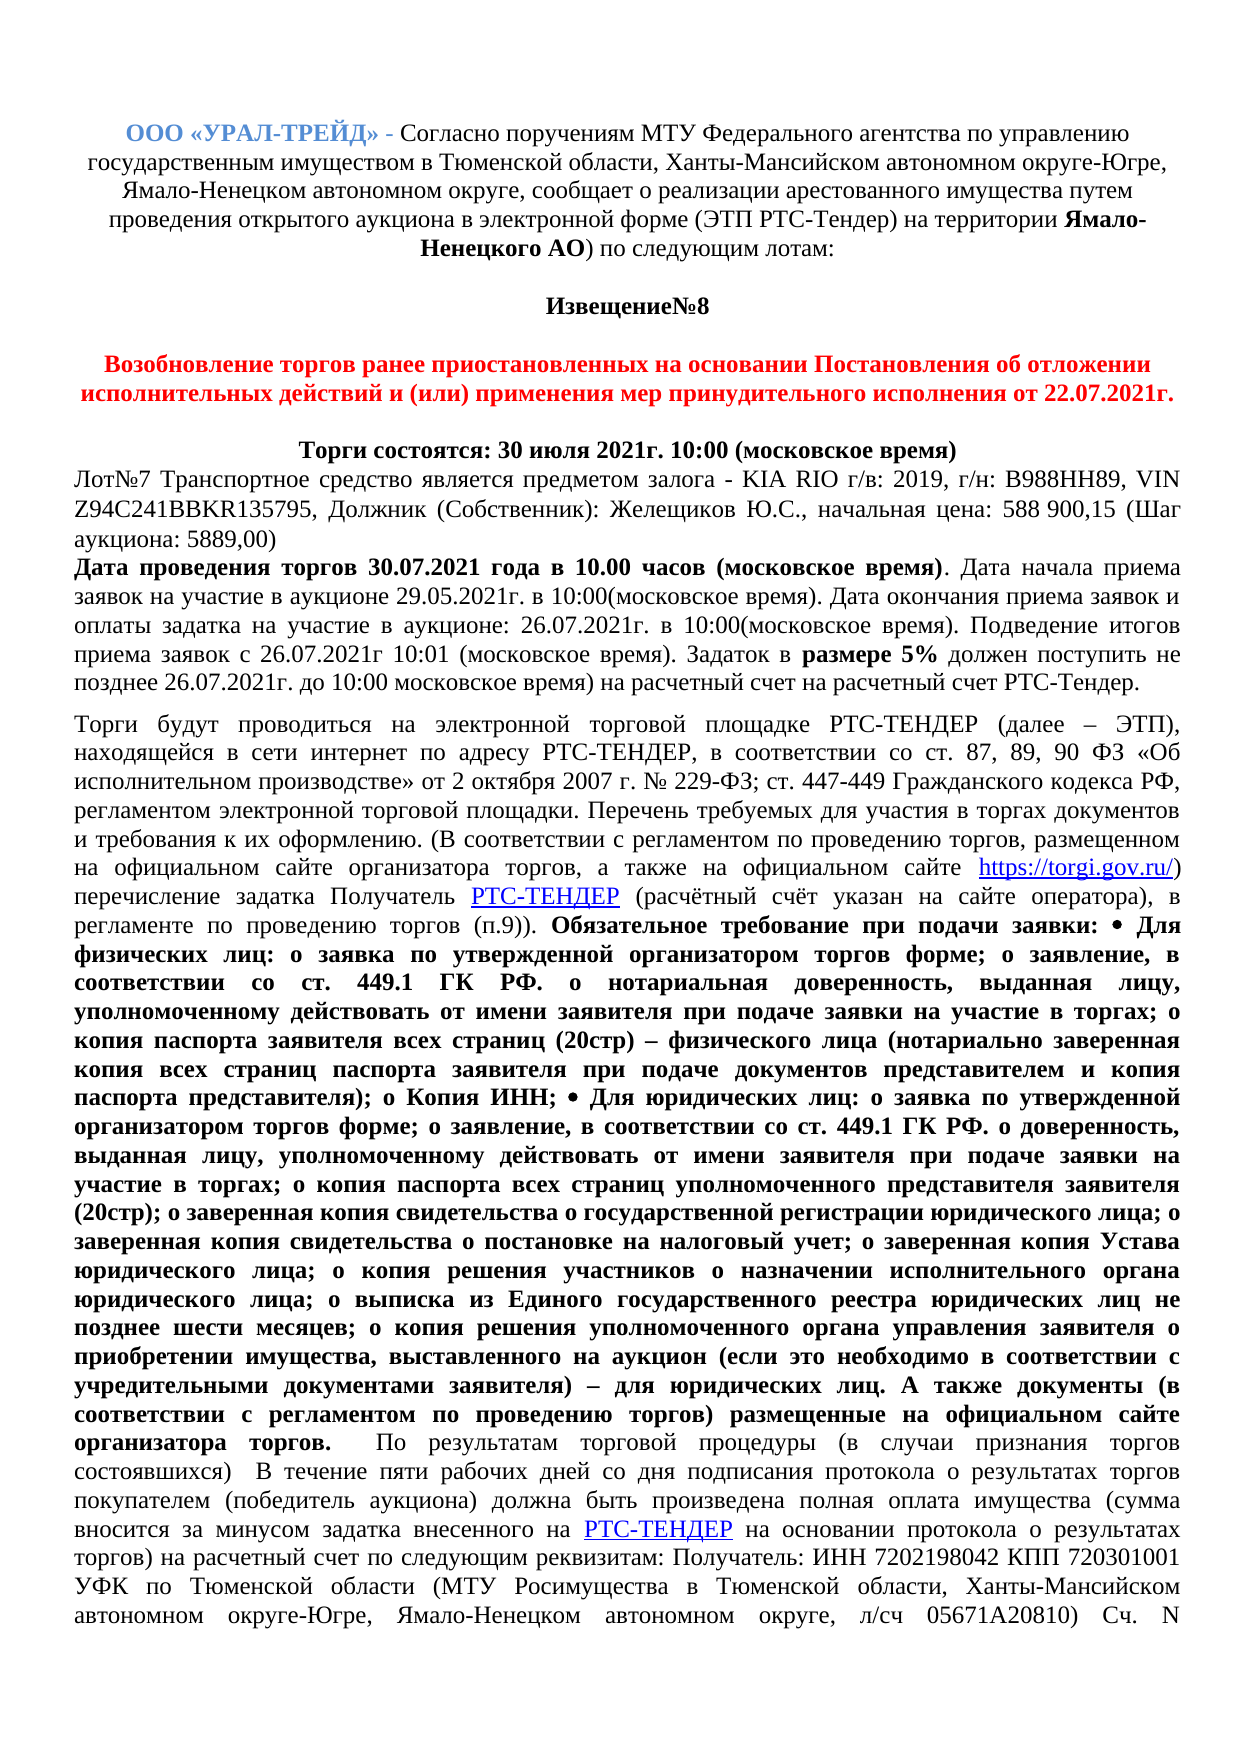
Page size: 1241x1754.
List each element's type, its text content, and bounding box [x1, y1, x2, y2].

text Возобновление торгов ранее приостановленных на основании Постановления об отложении исполнительных действий и (или) применения мер принудительного исполнения от 22.07.2021г. [74, 349, 1181, 406]
text Торги состоятся: 30 июля 2021г. 10:00 (московское время) [74, 436, 1181, 464]
text Дата проведения торгов 30.07.2021 года в 10.00 часов (московское время). Дата начала приема заявок на участие в аукционе 29.05.2021г. в 10:00(московское время). Дата окончания приема заявок и оплаты задатка на участие в аукционе: 26.07.2021г. в 10:00(московское время). Подведение итогов приема заявок с 26.07.2021г 10:01 (московское время). Задаток в размере 5% должен поступить не позднее 26.07.2021г. до 10:00 московское время) на расчетный счет на расчетный счет РТС-Тендер. [74, 552, 1181, 696]
text ООО «УРАЛ-ТРЕЙД» - Согласно поручениям МТУ Федерального агентства по управлению государственным имуществом в Тюменской области, Ханты-Мансийском автономном округе-Югре, Ямало-Ненецком автономном округе, сообщает о реализации арестованного имущества путем проведения открытого аукциона в электронной форме (ЭТП РТС-Тендер) на территории Ямало-Ненецкого АО) по следующим лотам: [74, 118, 1181, 262]
text Лот№7 Транспортное средство является предметом залога - KIA RIO г/в: 2019, г/н: B988HH89, VIN Z94C241BBKR135795, Должник (Собственник): Желещиков Ю.С., начальная цена: 588 900,15 (Шаг аукциона: 5889,00) [74, 464, 1181, 552]
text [74, 709, 1181, 1629]
text Извещение№8 [74, 291, 1181, 320]
